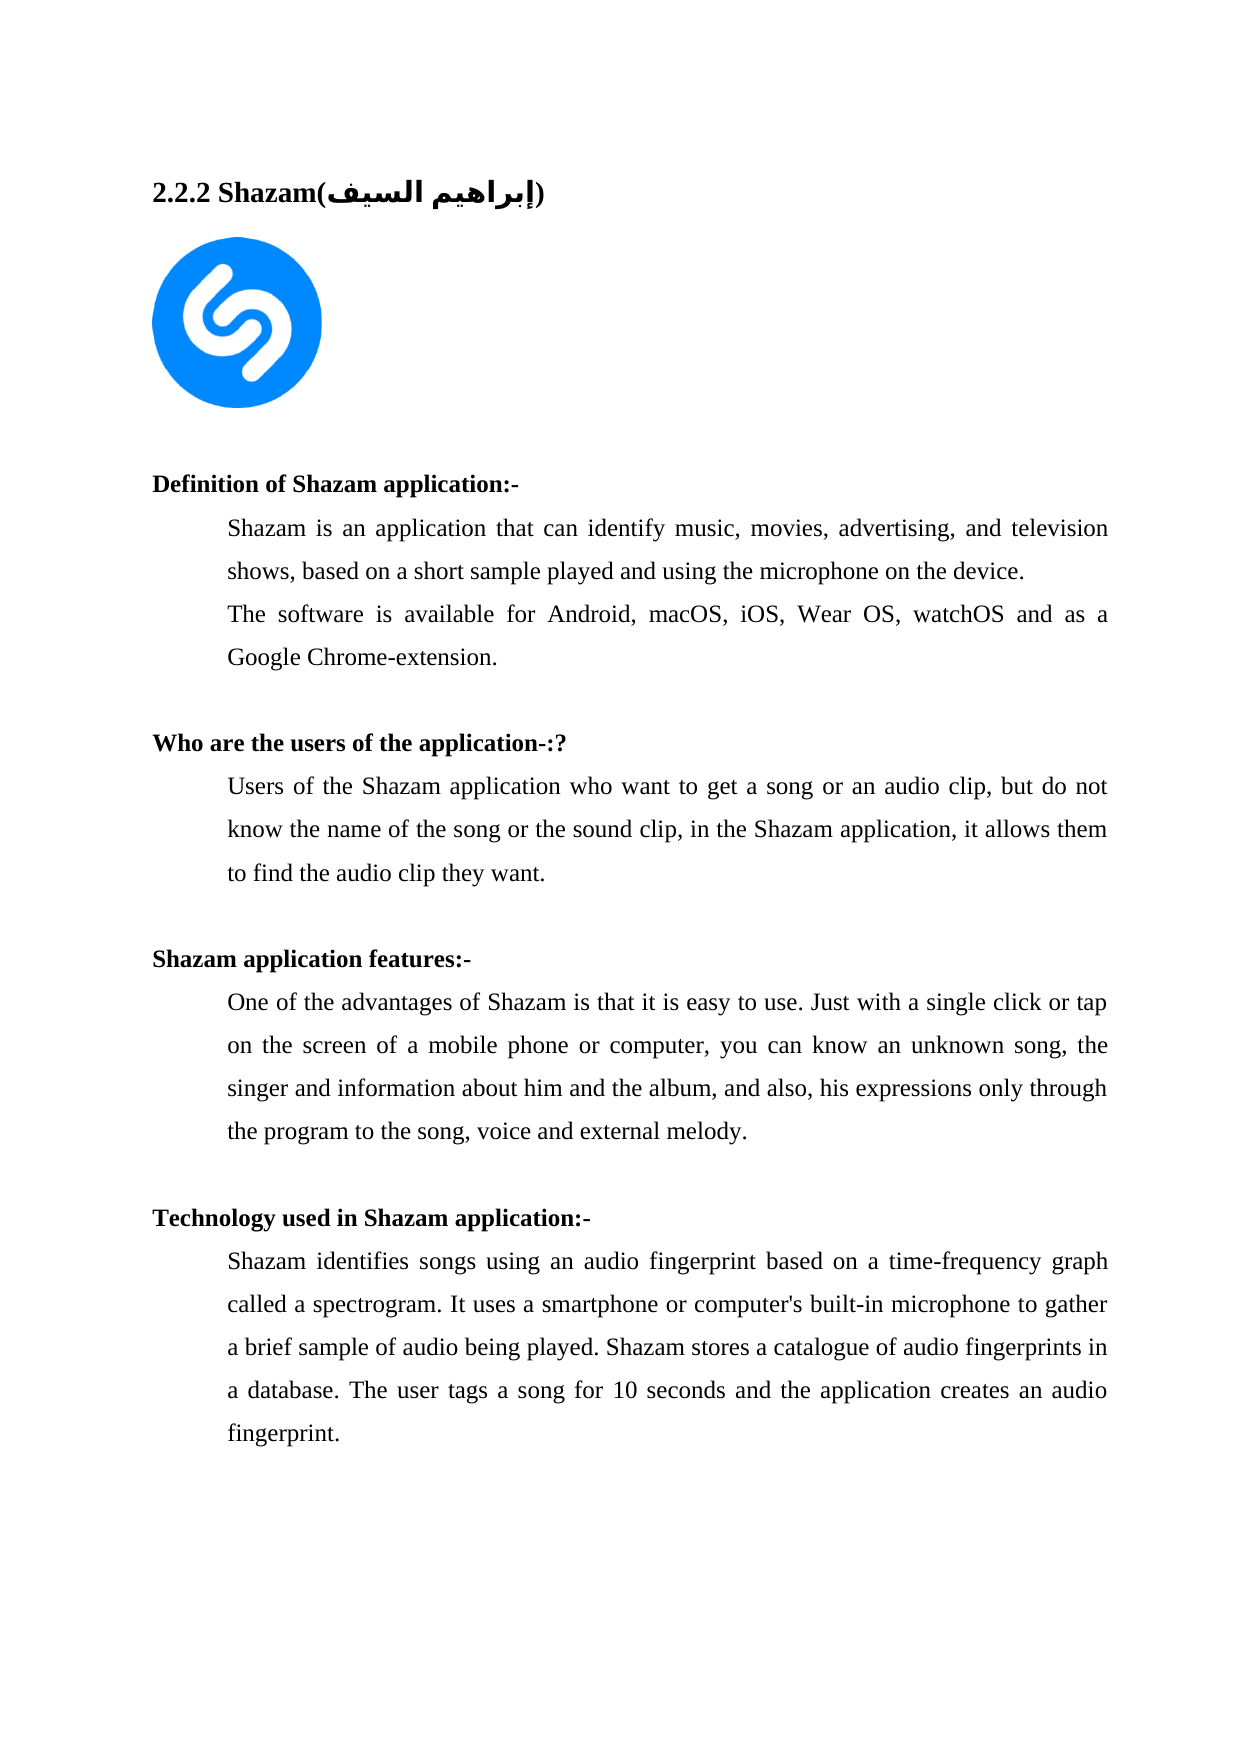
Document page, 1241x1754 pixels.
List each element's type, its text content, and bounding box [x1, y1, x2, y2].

text Shazam is an application that can identify music, movies, advertising, and television shows, based on a short sample played and using the microphone on the device. [227, 513, 1109, 584]
text Technology used in Shazam application:- [152, 1203, 1109, 1231]
text Definition of Shazam application:- [152, 469, 1109, 498]
text One of the advantages of Shazam is that it is easy to use. Just with a single click or tap on the screen of a mobile phone or computer, you can know an unknown song, the singer and information about him and the album, and also, his expressions only through the program to the song, voice and external melody. [227, 987, 1109, 1145]
text Shazam identifies songs using an audio fingerprint based on a time-frequency graph called a spectrogram. It uses a smartphone or computer's built-in microphone to gather a brief sample of audio being played. Shazam stores a catalogue of audio fingerprints in a database. The user tags a song for 10 seconds and the application creates an audio fingerprint. [227, 1246, 1109, 1447]
text Shazam application features:- [152, 944, 1109, 973]
text Who are the users of the application-:? [152, 728, 1109, 757]
text 2.2.2 Shazam(إبراهيم السيف) [152, 175, 1109, 209]
text The software is available for Android, macOS, iOS, Wear OS, watchOS and as a Google Chrome-extension. [227, 599, 1109, 671]
text Users of the Shazam application who want to get a song or an audio clip, but do not know the name of the song or the sound clip, in the Shazam application, it allows them to find the audio clip they want. [227, 771, 1109, 886]
picture [152, 237, 322, 408]
